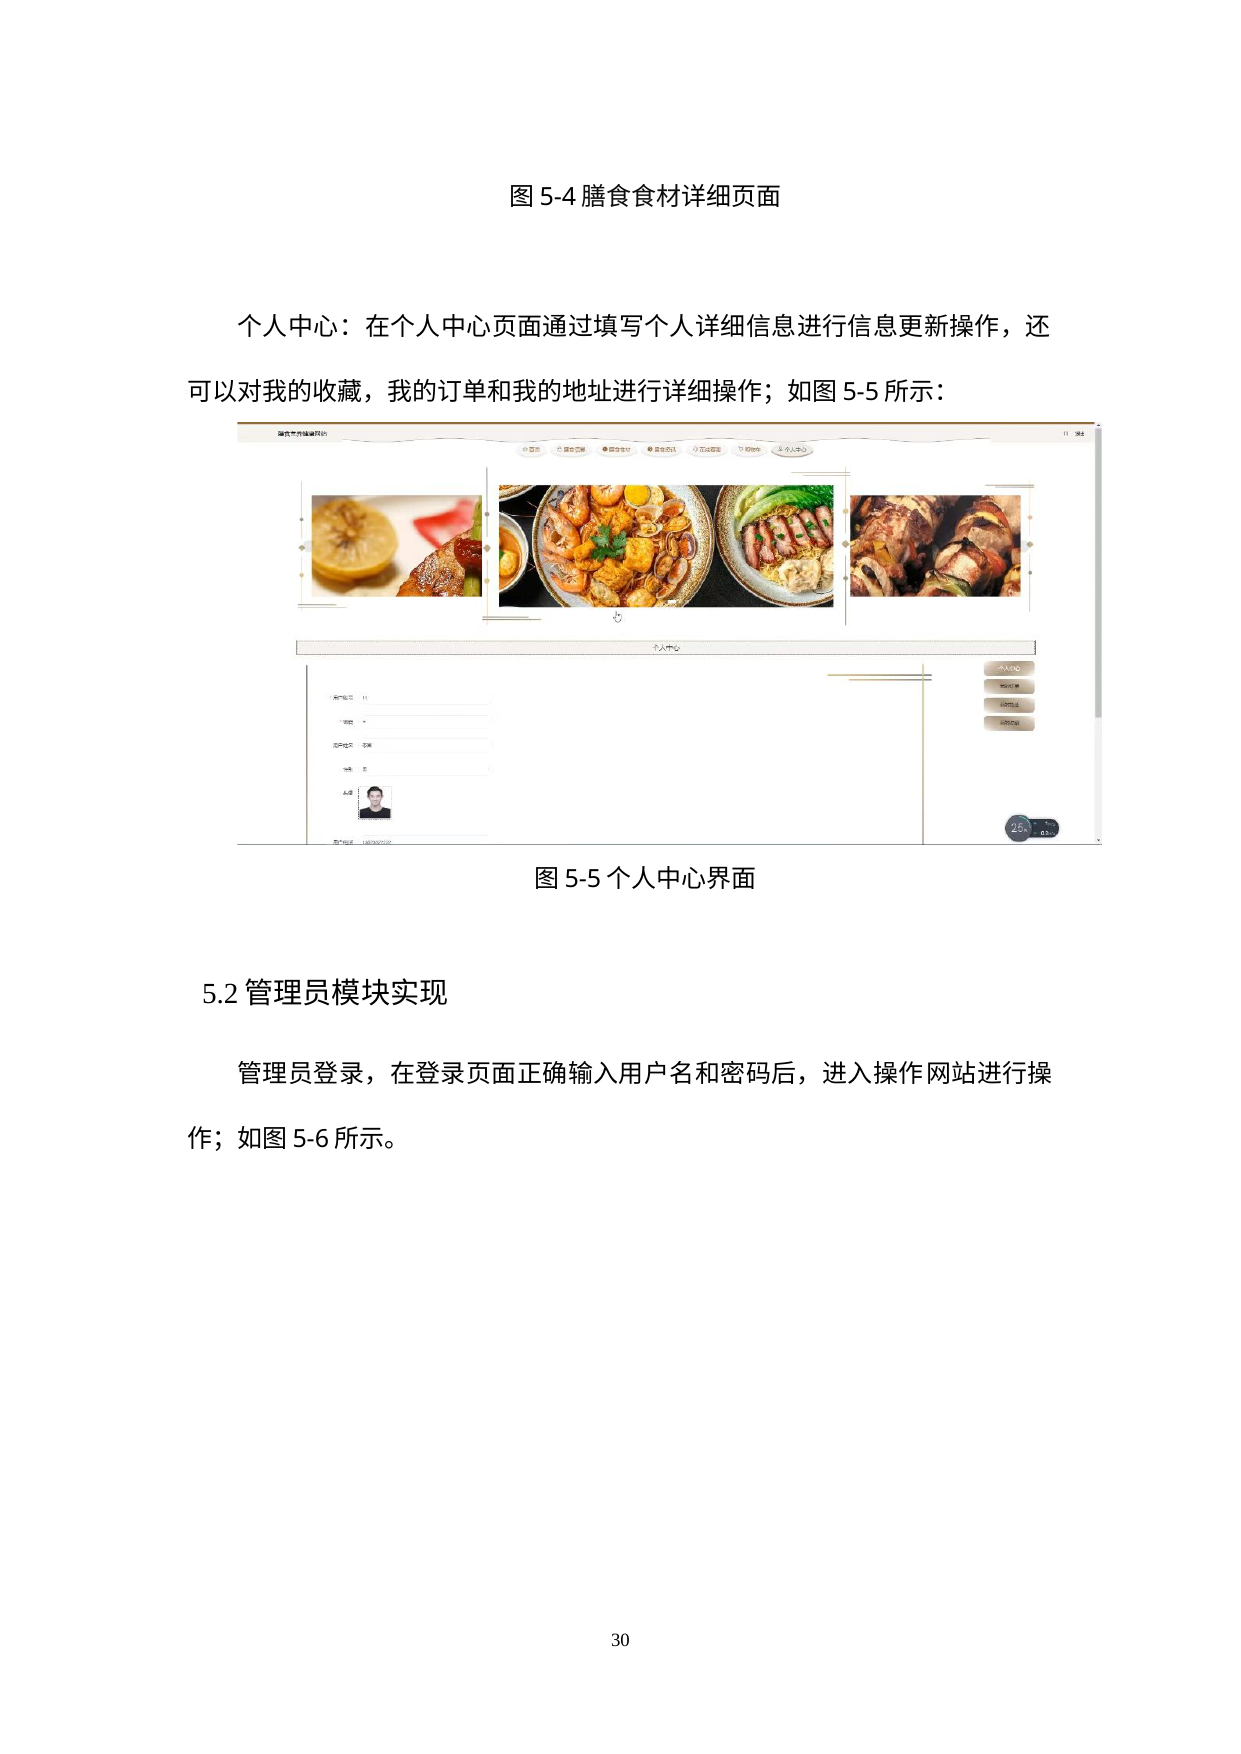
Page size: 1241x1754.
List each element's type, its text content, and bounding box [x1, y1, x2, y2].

text 图5-5个人中心界面 [187, 844, 1053, 909]
picture [237, 422, 1102, 845]
text 图5-4膳食食材详细页面 [187, 162, 1053, 227]
text 个人中心：在个人中心页面通过填写个人详细信息进行信息更新操作，还可以对我的收藏，我的订单和我的地址进行详细操作；如图5-5所示： [187, 292, 1053, 422]
subtitle 5.2管理员模块实现 [187, 958, 1053, 1023]
text 管理员登录，在登录页面正确输入用户名和密码后，进入操作网站进行操作；如图5-6所示。 [187, 1039, 1053, 1169]
